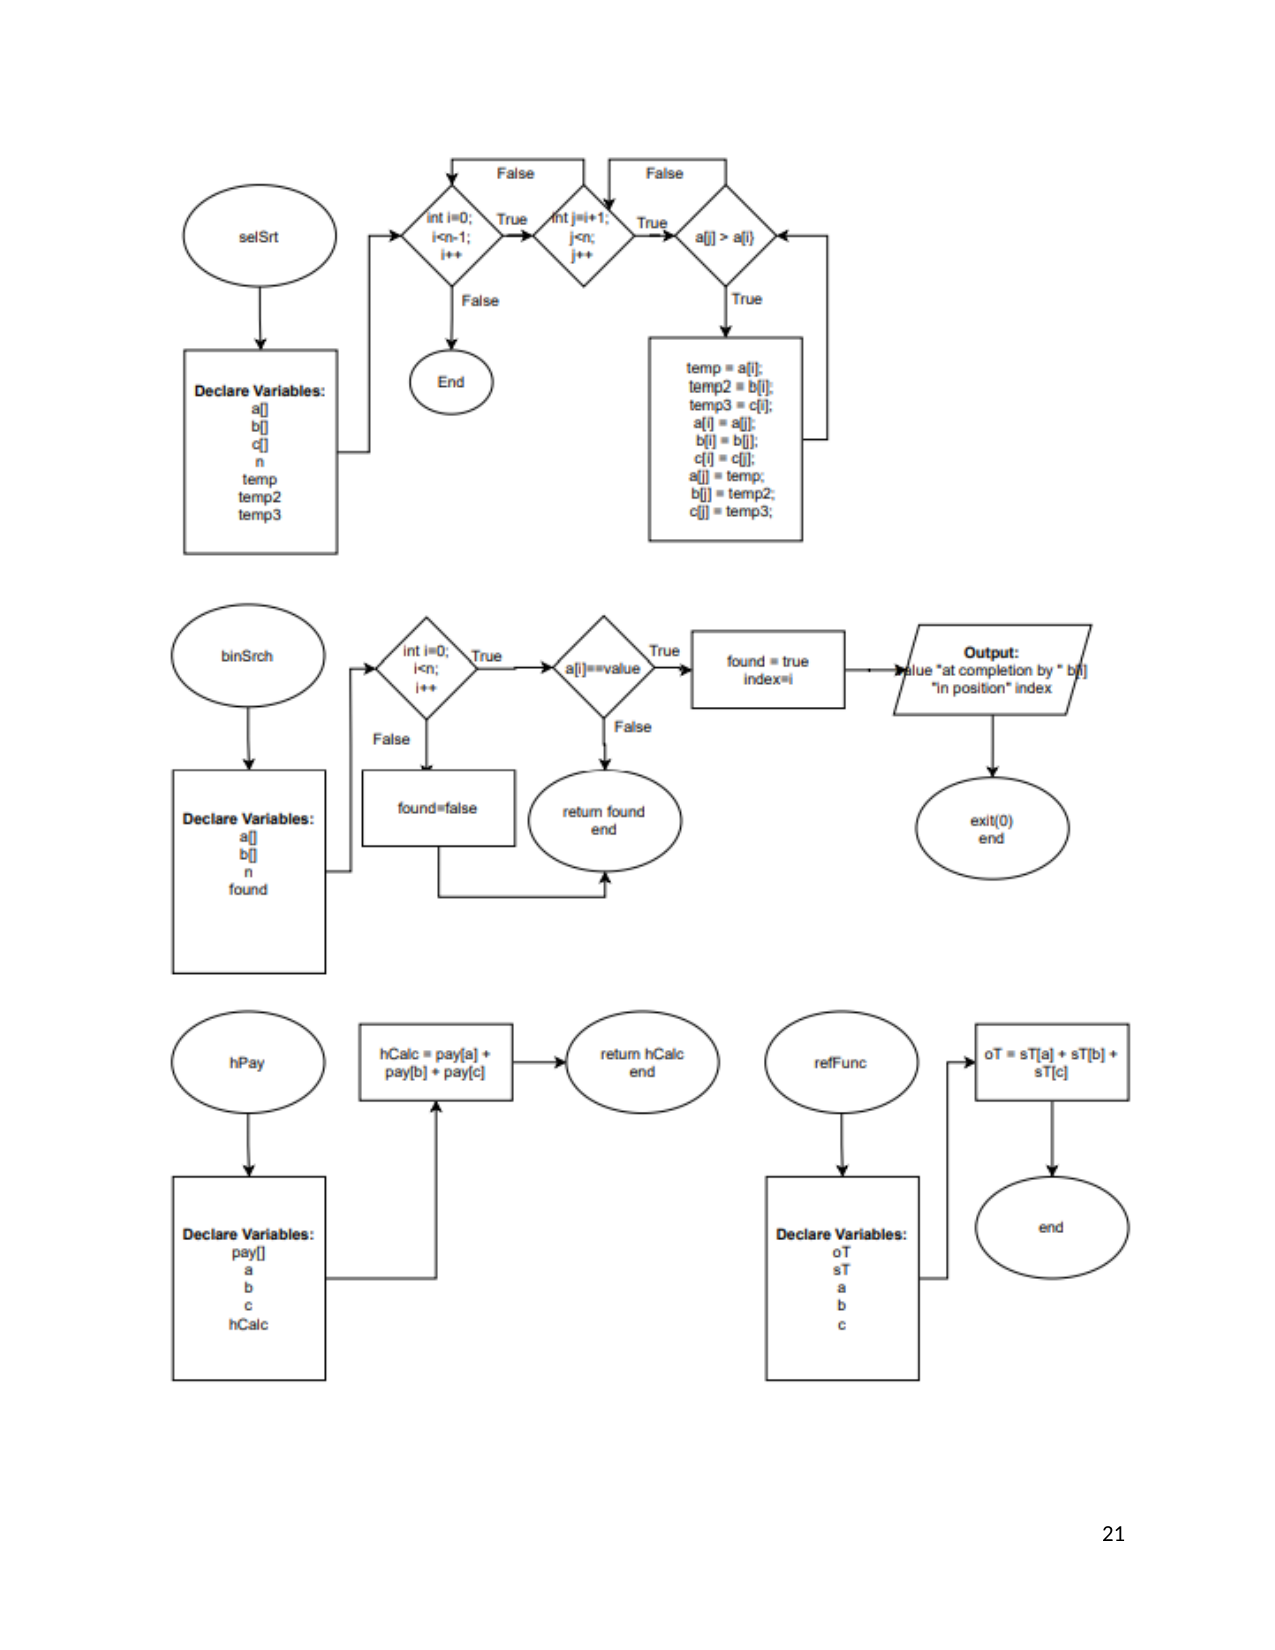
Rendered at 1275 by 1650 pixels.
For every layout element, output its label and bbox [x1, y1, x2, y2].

picture [150, 150, 1187, 1408]
